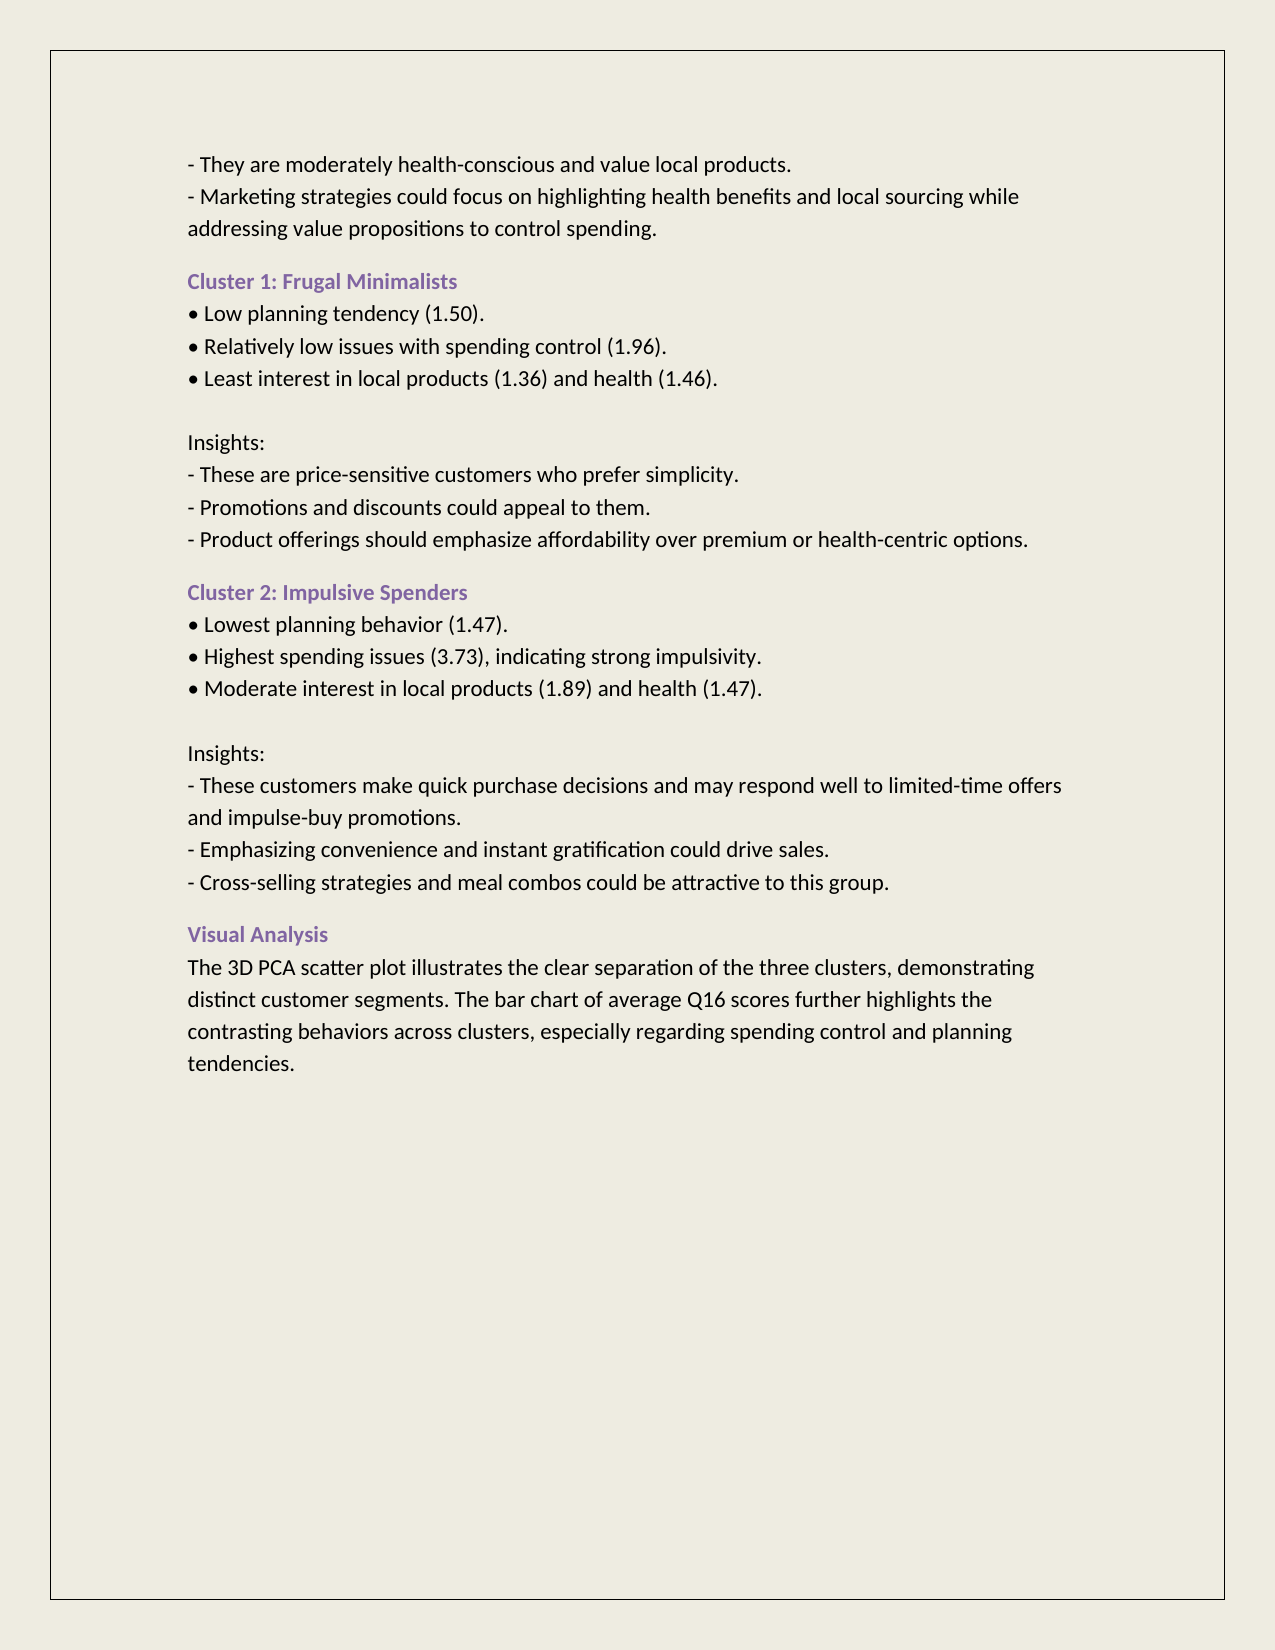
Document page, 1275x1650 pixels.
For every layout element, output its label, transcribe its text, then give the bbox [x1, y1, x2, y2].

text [187, 150, 1087, 242]
subtitle Cluster 2: Impulsive Spenders [187, 578, 1087, 606]
subtitle Cluster 1: Frugal Minimalists [187, 267, 1087, 295]
text The 3D PCA scatter plot illustrates the clear separation of the three clusters, demonstrating distinct customer segments. The bar chart of average Q16 scores further highlights the contrasting behaviors across clusters, especially regarding spending control and planning tendencies. [187, 953, 1087, 1077]
subtitle Visual Analysis [187, 921, 1087, 949]
text • Low planning tendency (1.50). • Relatively low issues with spending control (1.96). • Least interest in local products (1.36) and health (1.46). Insights: - These are price-sensitive customers who prefer simplicity. - Promotions and discounts could appeal to them. - Product offerings should emphasize affordability over premium or health-centric options. [187, 299, 1087, 553]
text • Lowest planning behavior (1.47). • Highest spending issues (3.73), indicating strong impulsivity. • Moderate interest in local products (1.89) and health (1.47). Insights: - These customers make quick purchase decisions and may respond well to limited-time offers and impulse-buy promotions. - Emphasizing convenience and instant gratification could drive sales. - Cross-selling strategies and meal combos could be attractive to this group. [187, 610, 1087, 896]
